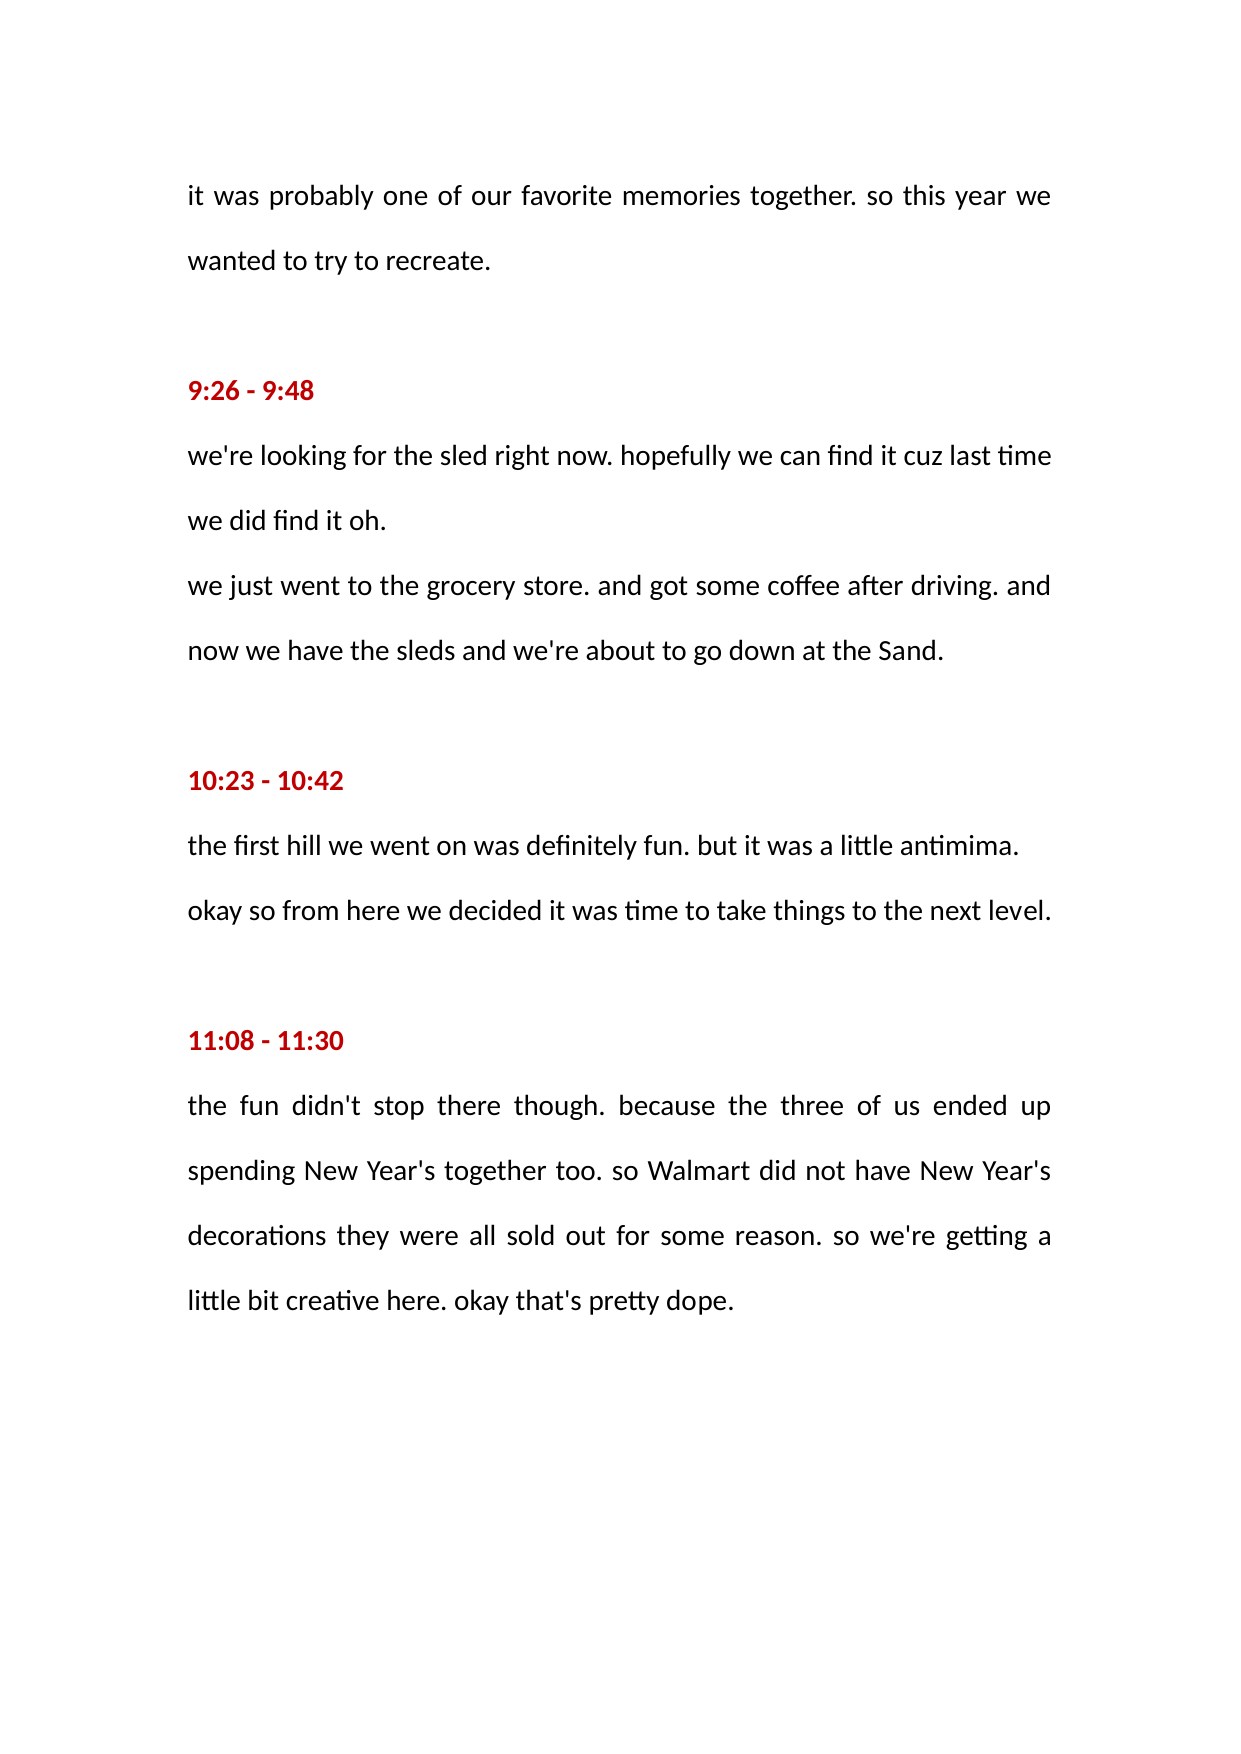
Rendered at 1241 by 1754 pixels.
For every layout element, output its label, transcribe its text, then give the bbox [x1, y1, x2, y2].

text the fun didn't stop there though. because the three of us ended up spending New Year's together too. so Walmart did not have New Year's decorations they were all sold out for some reason. so we're getting a little bit creative here. okay that's pretty dope. [187, 1072, 1053, 1332]
text 9:26 - 9:48 [187, 357, 1053, 422]
text the first hill we went on was definitely fun. but it was a little antimima. [187, 812, 1053, 877]
text 10:23 - 10:42 [187, 747, 1053, 812]
text 11:08 - 11:30 [187, 1007, 1053, 1072]
text okay so from here we decided it was time to take things to the next level. [187, 877, 1053, 942]
text we're looking for the sled right now. hopefully we can find it cuz last time we did find it oh. [187, 422, 1053, 552]
text we just went to the grocery store. and got some coffee after driving. and now we have the sleds and we're about to go down at the Sand. [187, 552, 1053, 682]
